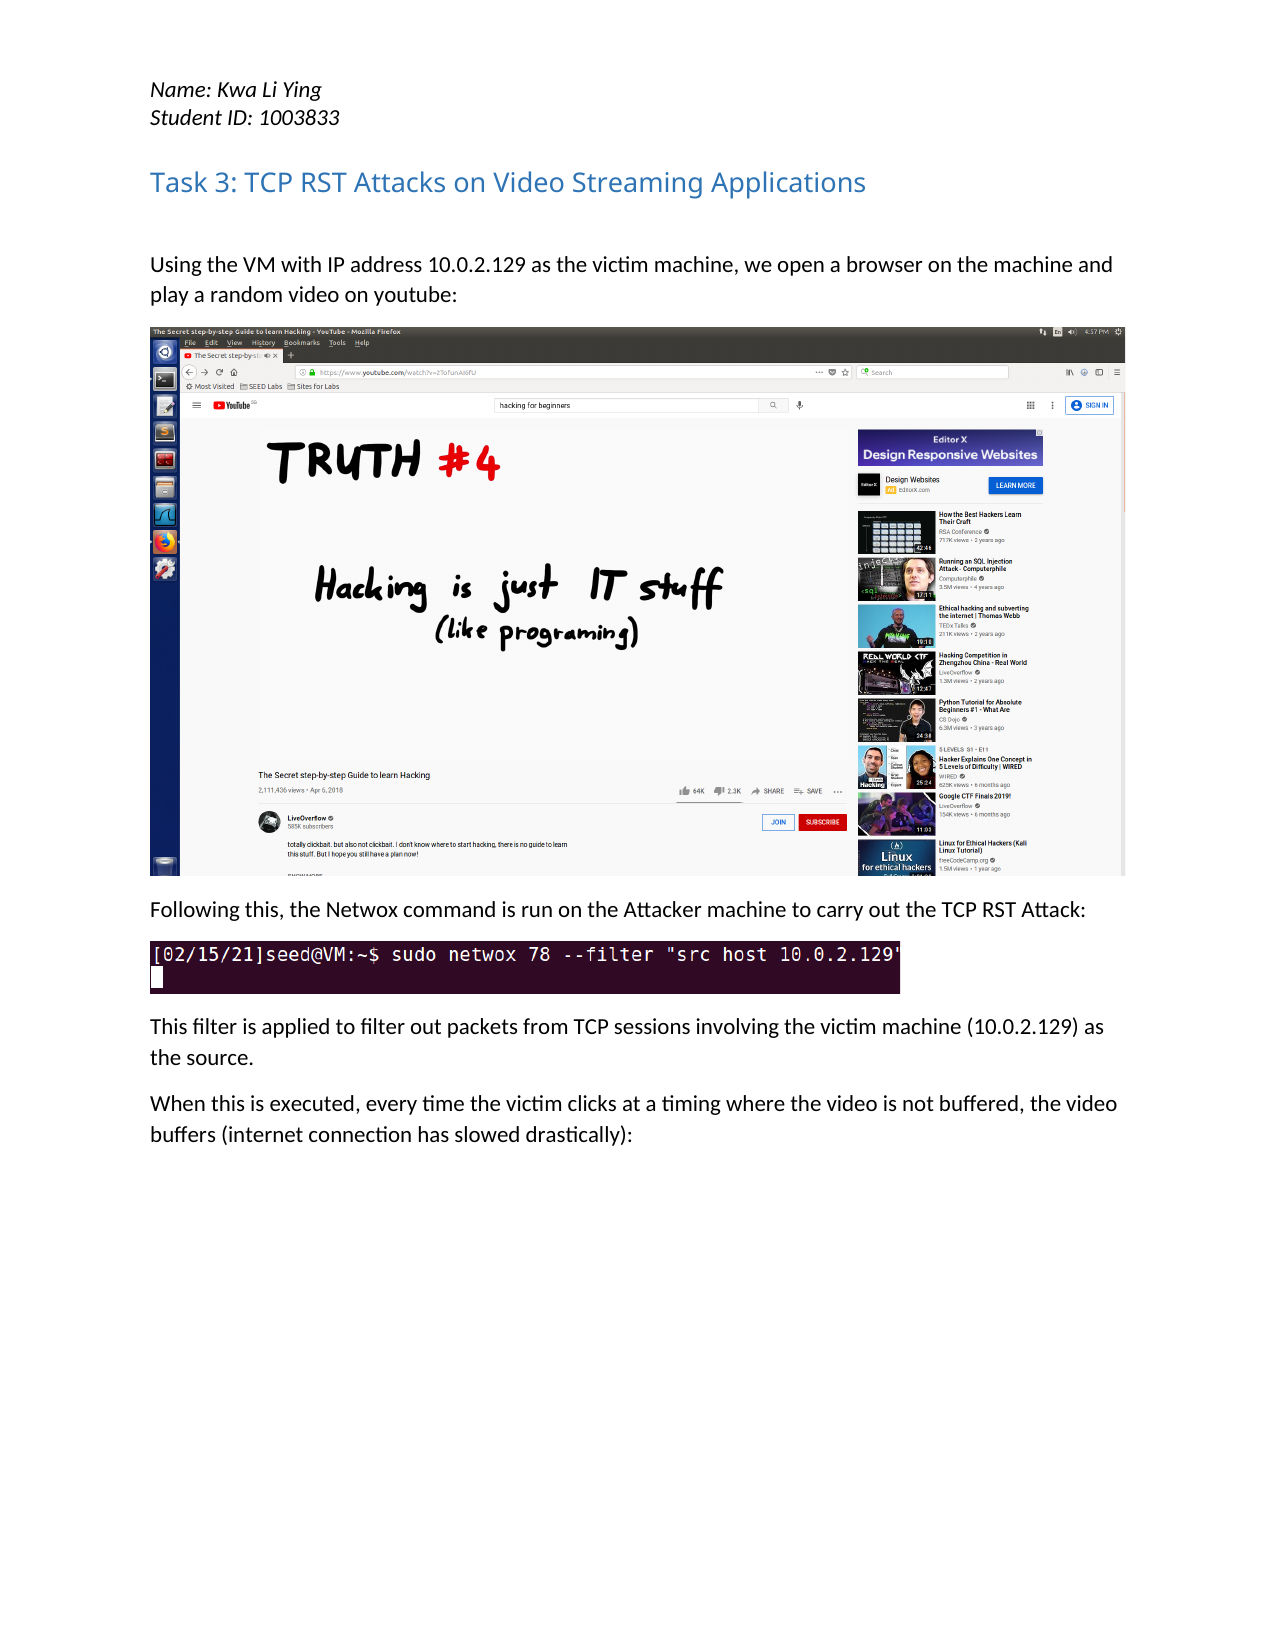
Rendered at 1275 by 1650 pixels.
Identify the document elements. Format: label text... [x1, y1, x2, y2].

subtitle Task 3: TCP RST Attacks on Video Streaming Applications [150, 163, 1125, 200]
text Using the VM with IP address 10.0.2.129 as the victim machine, we open a browser on the machine and play a random video on youtube: [150, 250, 1125, 308]
picture [150, 327, 1125, 876]
text Following this, the Netwox command is run on the Attacker machine to carry out the TCP RST Attack: [150, 895, 1125, 923]
picture [150, 941, 901, 994]
text When this is executed, every time the victim clicks at a timing where the video is not buffered, the video buffers (internet connection has slowed drastically): [150, 1089, 1125, 1148]
text This filter is applied to filter out packets from TCP sessions involving the victim machine (10.0.2.129) as the source. [150, 1012, 1125, 1071]
